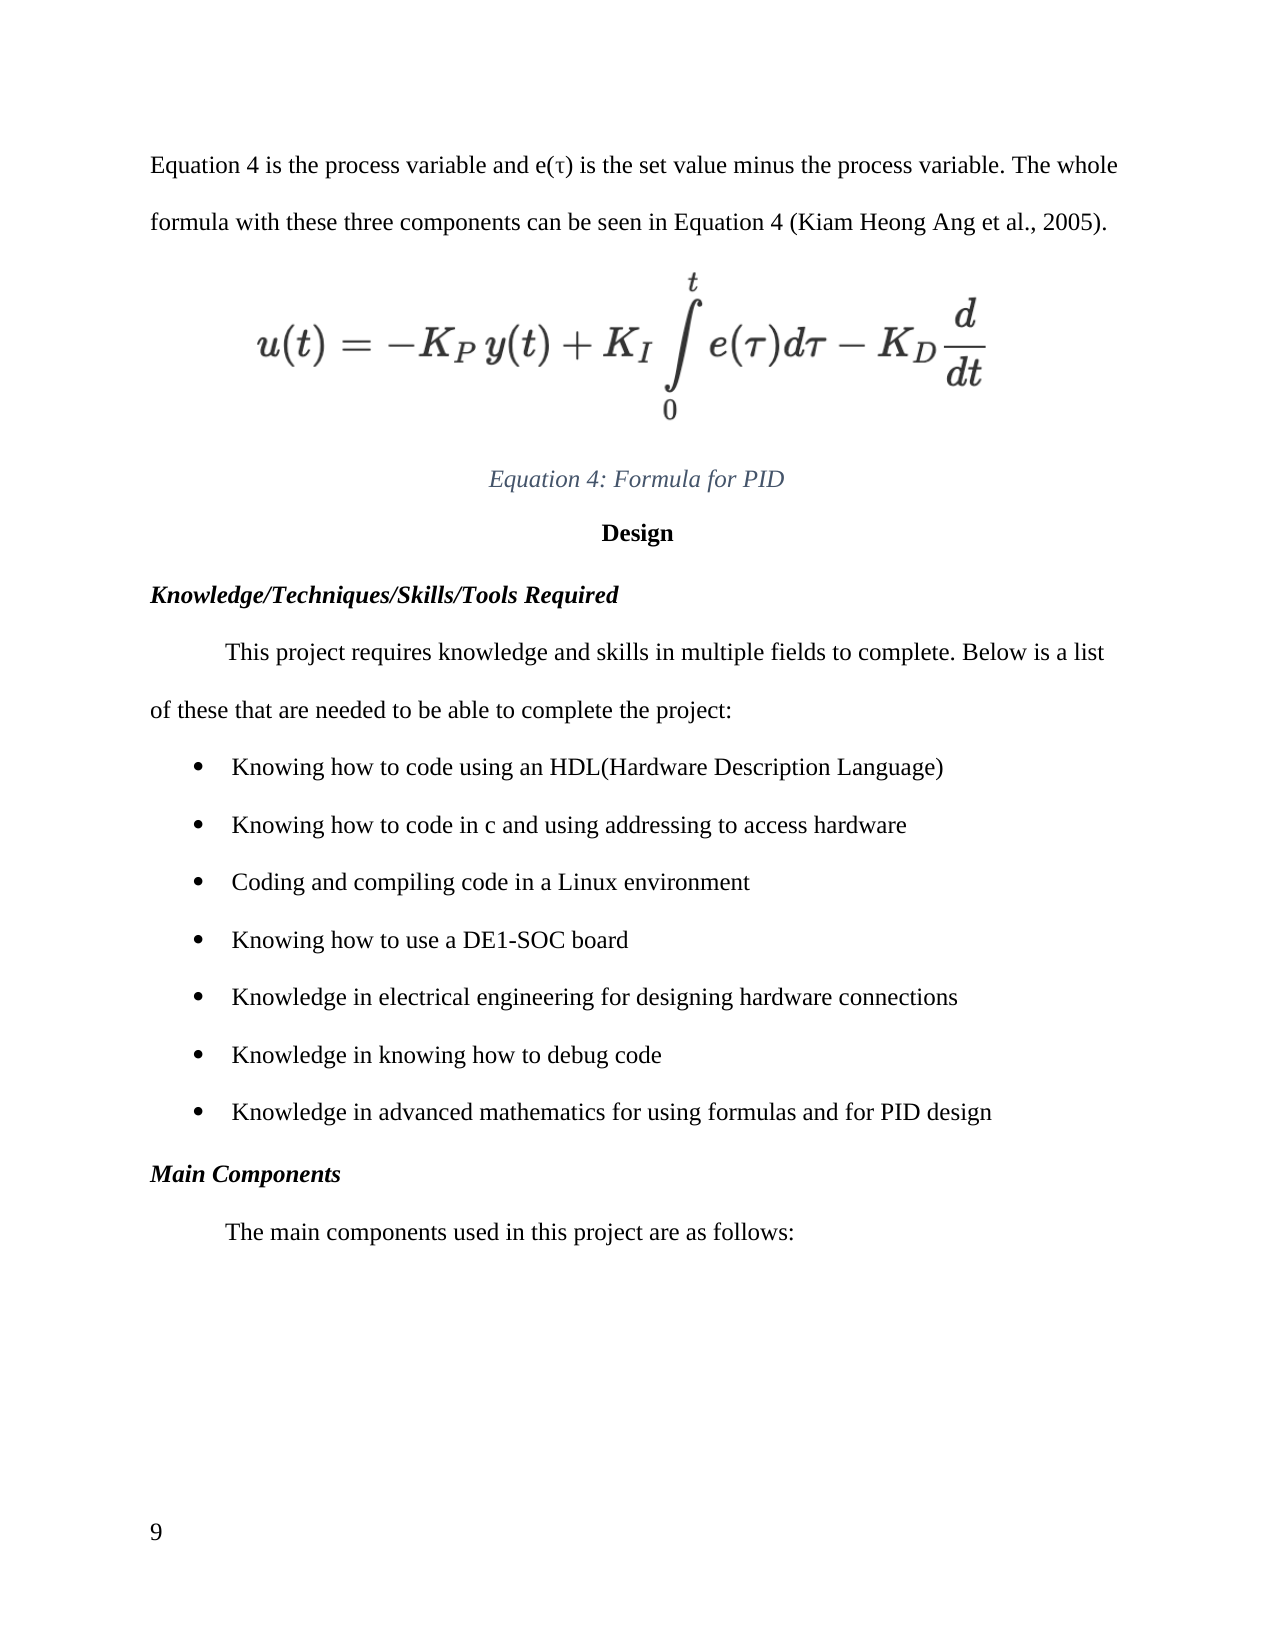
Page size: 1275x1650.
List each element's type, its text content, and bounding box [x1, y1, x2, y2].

list Knowing how to code using an HDL(Hardware Description Language) [194, 752, 1125, 781]
list Knowledge in advanced mathematics for using formulas and for PID design [194, 1097, 1125, 1126]
text The main components used in this project are as follows: [150, 1217, 1125, 1245]
text Equation 4: Formula for PID [150, 464, 1125, 493]
list Knowing how to code in c and using addressing to access hardware [194, 810, 1125, 839]
list Coding and compiling code in a Linux environment [194, 867, 1125, 896]
list Knowledge in knowing how to debug code [194, 1040, 1125, 1069]
subtitle Main Components [150, 1159, 1125, 1188]
subtitle Knowledge/Techniques/Skills/Tools Required [150, 580, 1125, 609]
text This project requires knowledge and skills in multiple fields to complete. Below is a list of these that are needed to be able to complete the project: [150, 637, 1125, 724]
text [150, 150, 1125, 236]
list Knowing how to use a DE1-SOC board [194, 925, 1125, 954]
subtitle Design [150, 518, 1125, 547]
picture [207, 265, 1068, 436]
list Knowledge in electrical engineering for designing hardware connections [194, 982, 1125, 1011]
